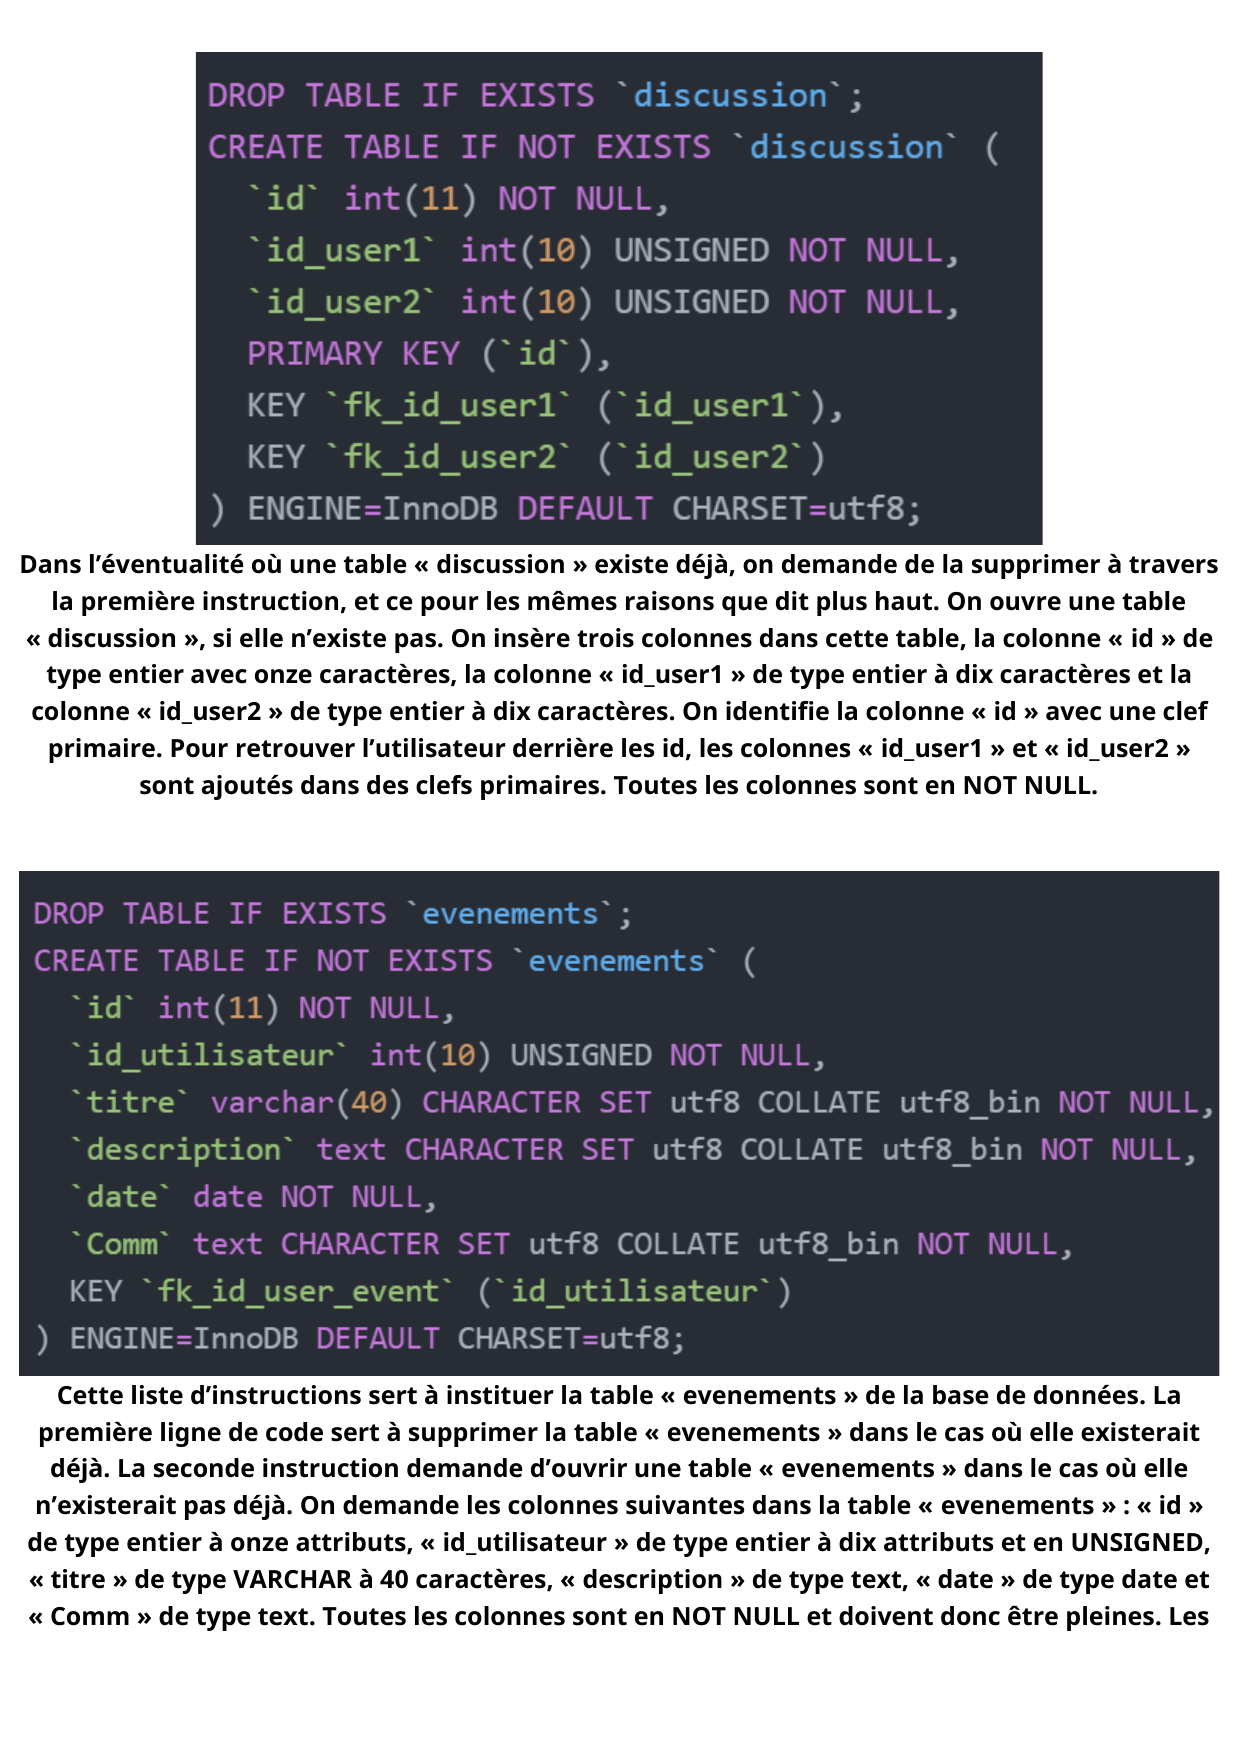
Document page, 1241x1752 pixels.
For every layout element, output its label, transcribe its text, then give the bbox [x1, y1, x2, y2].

picture [19, 871, 1220, 1376]
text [19, 1378, 1219, 1632]
picture [195, 52, 1043, 545]
text Dans l’éventualité où une table « discussion » existe déjà, on demande de la supprimer à travers la première instruction, et ce pour les mêmes raisons que dit plus haut. On ouvre une table « discussion », si elle n’existe pas. On insère trois colonnes dans cette table, la colonne « id » de type entier avec onze caractères, la colonne « id_user1 » de type entier à dix caractères et la colonne « id_user2 » de type entier à dix caractères. On identifie la colonne « id » avec une clef primaire. Pour retrouver l’utilisateur derrière les id, les colonnes « id_user1 » et « id_user2 » sont ajoutés dans des clefs primaires. Toutes les colonnes sont en NOT NULL. [19, 547, 1219, 802]
